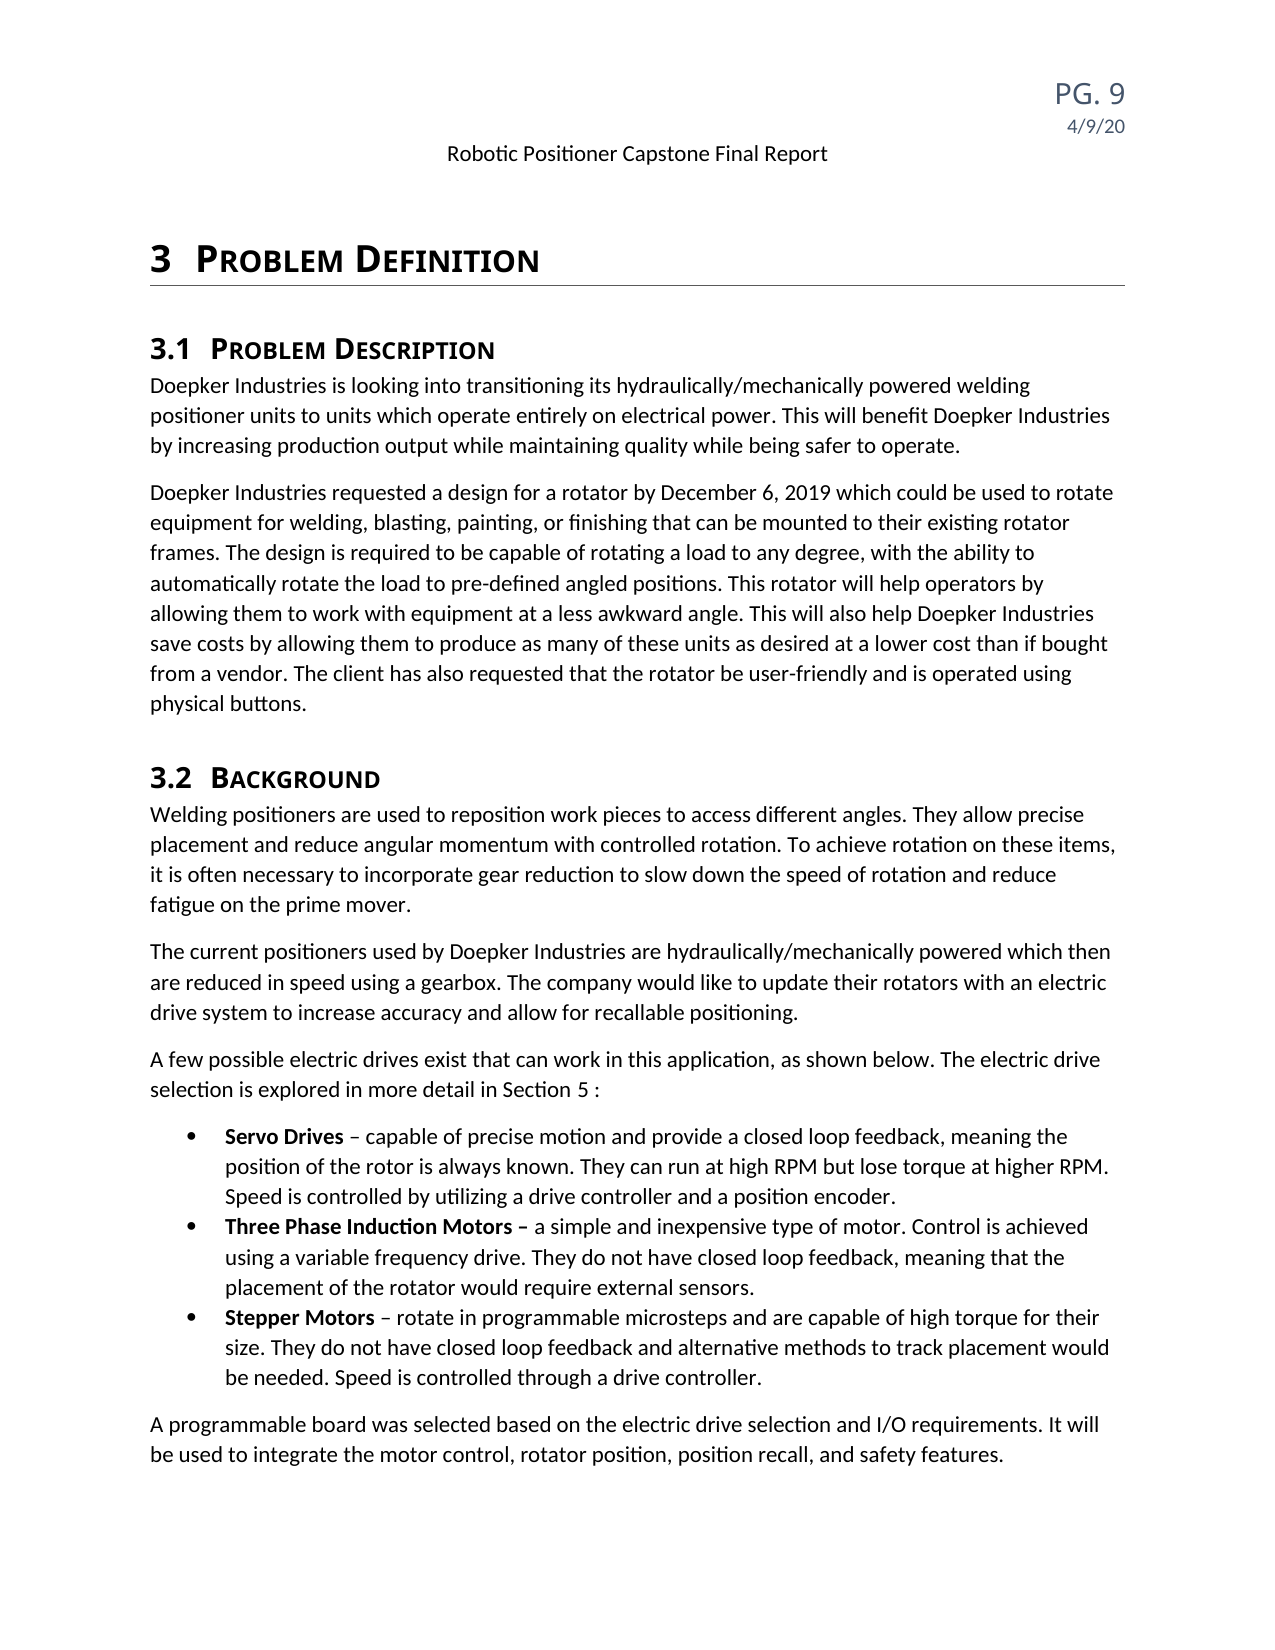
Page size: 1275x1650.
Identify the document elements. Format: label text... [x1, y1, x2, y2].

text A programmable board was selected based on the electric drive selection and I/O requirements. It will be used to integrate the motor control, rotator position, position recall, and safety features. [150, 1410, 1125, 1469]
text Welding positioners are used to reposition work pieces to access different angles. They allow precise placement and reduce angular momentum with controlled rotation. To achieve rotation on these items, it is often necessary to incorporate gear reduction to slow down the speed of rotation and reduce fatigue on the prime mover. [150, 800, 1125, 919]
list Servo Drives – capable of precise motion and provide a closed loop feedback, meaning the position of the rotor is always known. They can run at high RPM but lose torque at higher RPM. Speed is controlled by utilizing a drive controller and a position encoder. [187, 1122, 1125, 1210]
list Three Phase Induction Motors – a simple and inexpensive type of motor. Control is achieved using a variable frequency drive. They do not have closed loop feedback, meaning that the placement of the rotator would require external sensors. [187, 1212, 1125, 1301]
list Stepper Motors – rotate in programmable microsteps and are capable of high torque for their size. They do not have closed loop feedback and alternative methods to track placement would be needed. Speed is controlled through a drive controller. [187, 1303, 1125, 1392]
text Doepker Industries is looking into transitioning its hydraulically/mechanically powered welding positioner units to units which operate entirely on electrical power. This will benefit Doepker Industries by increasing production output while maintaining quality while being safer to operate. [150, 371, 1125, 459]
text The current positioners used by Doepker Industries are hydraulically/mechanically powered which then are reduced in speed using a gearbox. The company would like to update their rotators with an electric drive system to increase accuracy and allow for recallable positioning. [150, 937, 1125, 1026]
text Doepker Industries requested a design for a rotator by December 6, 2019 which could be used to rotate equipment for welding, blasting, painting, or finishing that can be mounted to their existing rotator frames. The design is required to be capable of rotating a load to any degree, with the ability to automatically rotate the load to pre-defined angled positions. This rotator will help operators by allowing them to work with equipment at a less awkward angle. This will also help Doepker Industries save costs by allowing them to produce as many of these units as desired at a lower cost than if bought from a vendor. The client has also requested that the rotator be user-friendly and is operated using physical buttons. [150, 478, 1125, 717]
text A few possible electric drives exist that can work in this application, as shown below. The electric drive selection is explored in more detail in Section 5 : [150, 1045, 1125, 1103]
subtitle Background [150, 757, 1125, 797]
subtitle Problem Description [150, 328, 1125, 368]
subtitle Problem Definition [150, 232, 1125, 285]
